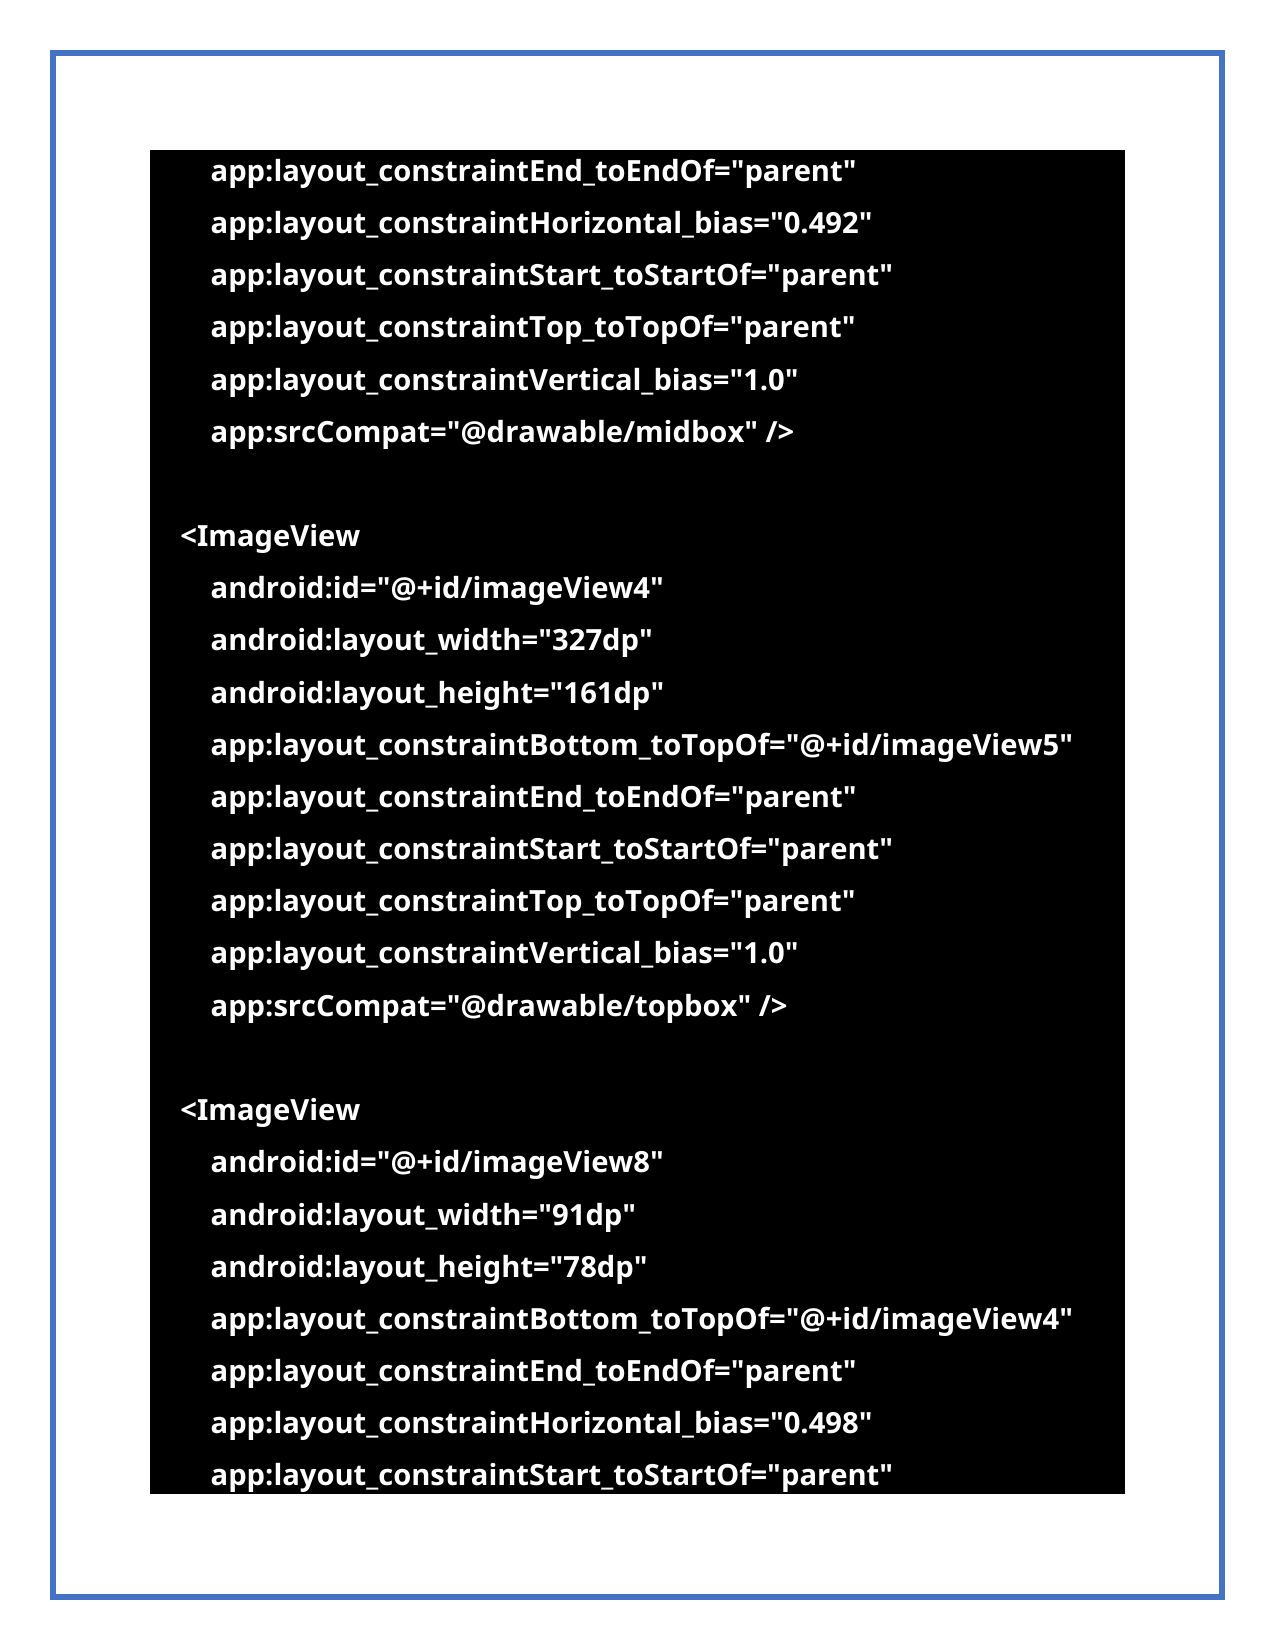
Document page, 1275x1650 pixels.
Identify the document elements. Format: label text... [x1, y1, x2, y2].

text app:layout_constraintTop_toTopOf="parent" [150, 307, 1125, 346]
text app:layout_constraintHorizontal_bias="0.498" [150, 1402, 1125, 1442]
text app:layout_constraintTop_toTopOf="parent" [150, 881, 1125, 920]
text app:layout_constraintEnd_toEndOf="parent" [150, 1350, 1125, 1390]
text app:layout_constraintBottom_toTopOf="@+id/imageView5" [150, 724, 1125, 764]
text android:id="@+id/imageView4" [150, 567, 1125, 607]
text android:layout_height="161dp" [150, 672, 1125, 712]
text android:layout_width="91dp" [150, 1194, 1125, 1233]
text android:id="@+id/imageView8" [150, 1142, 1125, 1181]
text <ImageView [150, 1089, 1125, 1129]
text app:layout_constraintVertical_bias="1.0" [150, 933, 1125, 972]
text app:layout_constraintStart_toStartOf="parent" [150, 828, 1125, 868]
text app:layout_constraintEnd_toEndOf="parent" [150, 776, 1125, 816]
text app:layout_constraintVertical_bias="1.0" [150, 359, 1125, 398]
text app:layout_constraintBottom_toTopOf="@+id/imageView4" [150, 1298, 1125, 1338]
text app:layout_constraintStart_toStartOf="parent" [150, 254, 1125, 294]
text app:srcCompat="@drawable/topbox" /> [150, 985, 1125, 1025]
text app:layout_constraintHorizontal_bias="0.492" [150, 202, 1125, 242]
text app:layout_constraintEnd_toEndOf="parent" [150, 150, 1125, 190]
text android:layout_width="327dp" [150, 620, 1125, 659]
text <ImageView [150, 515, 1125, 555]
text app:layout_constraintStart_toStartOf="parent" [150, 1455, 1125, 1494]
text app:srcCompat="@drawable/midbox" /> [150, 411, 1125, 451]
text android:layout_height="78dp" [150, 1246, 1125, 1286]
